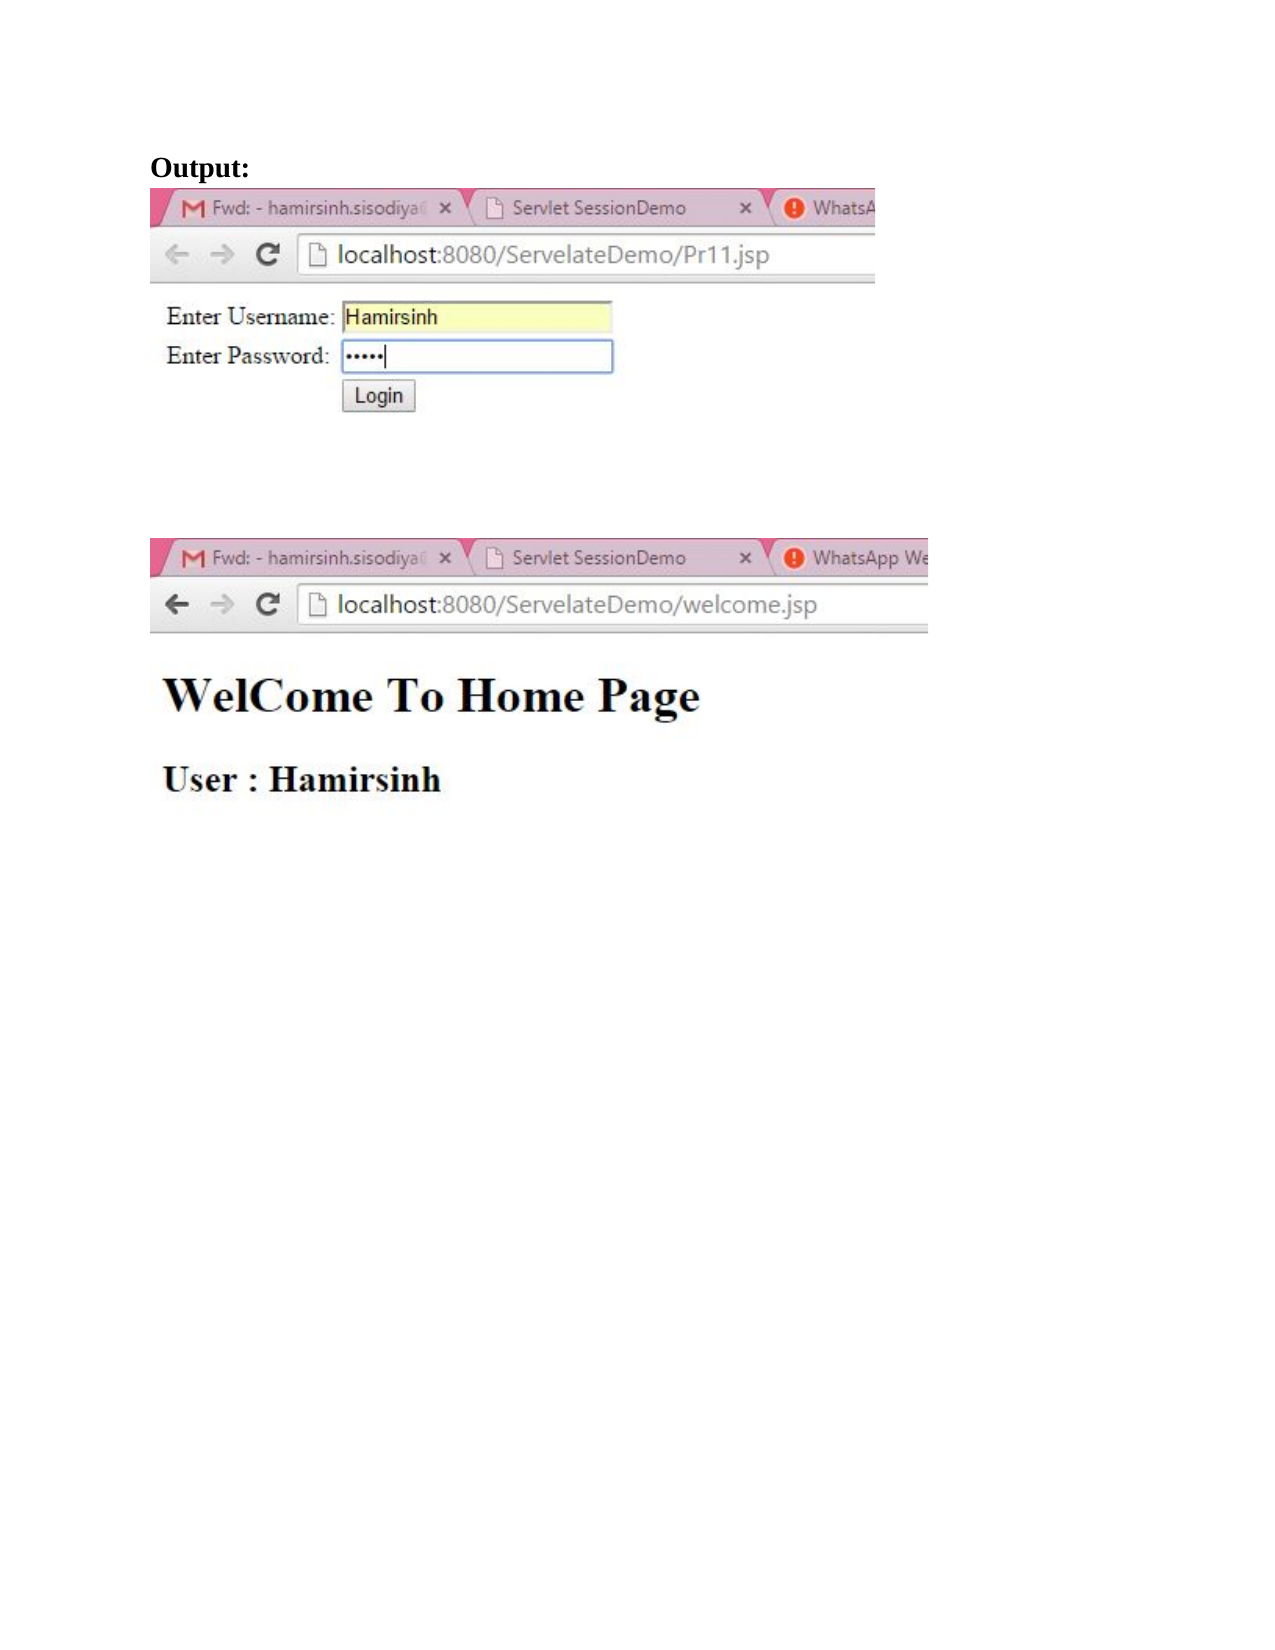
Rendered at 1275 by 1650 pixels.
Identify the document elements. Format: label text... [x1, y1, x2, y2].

picture [150, 188, 876, 458]
picture [150, 538, 929, 936]
text Output: [150, 150, 1125, 183]
